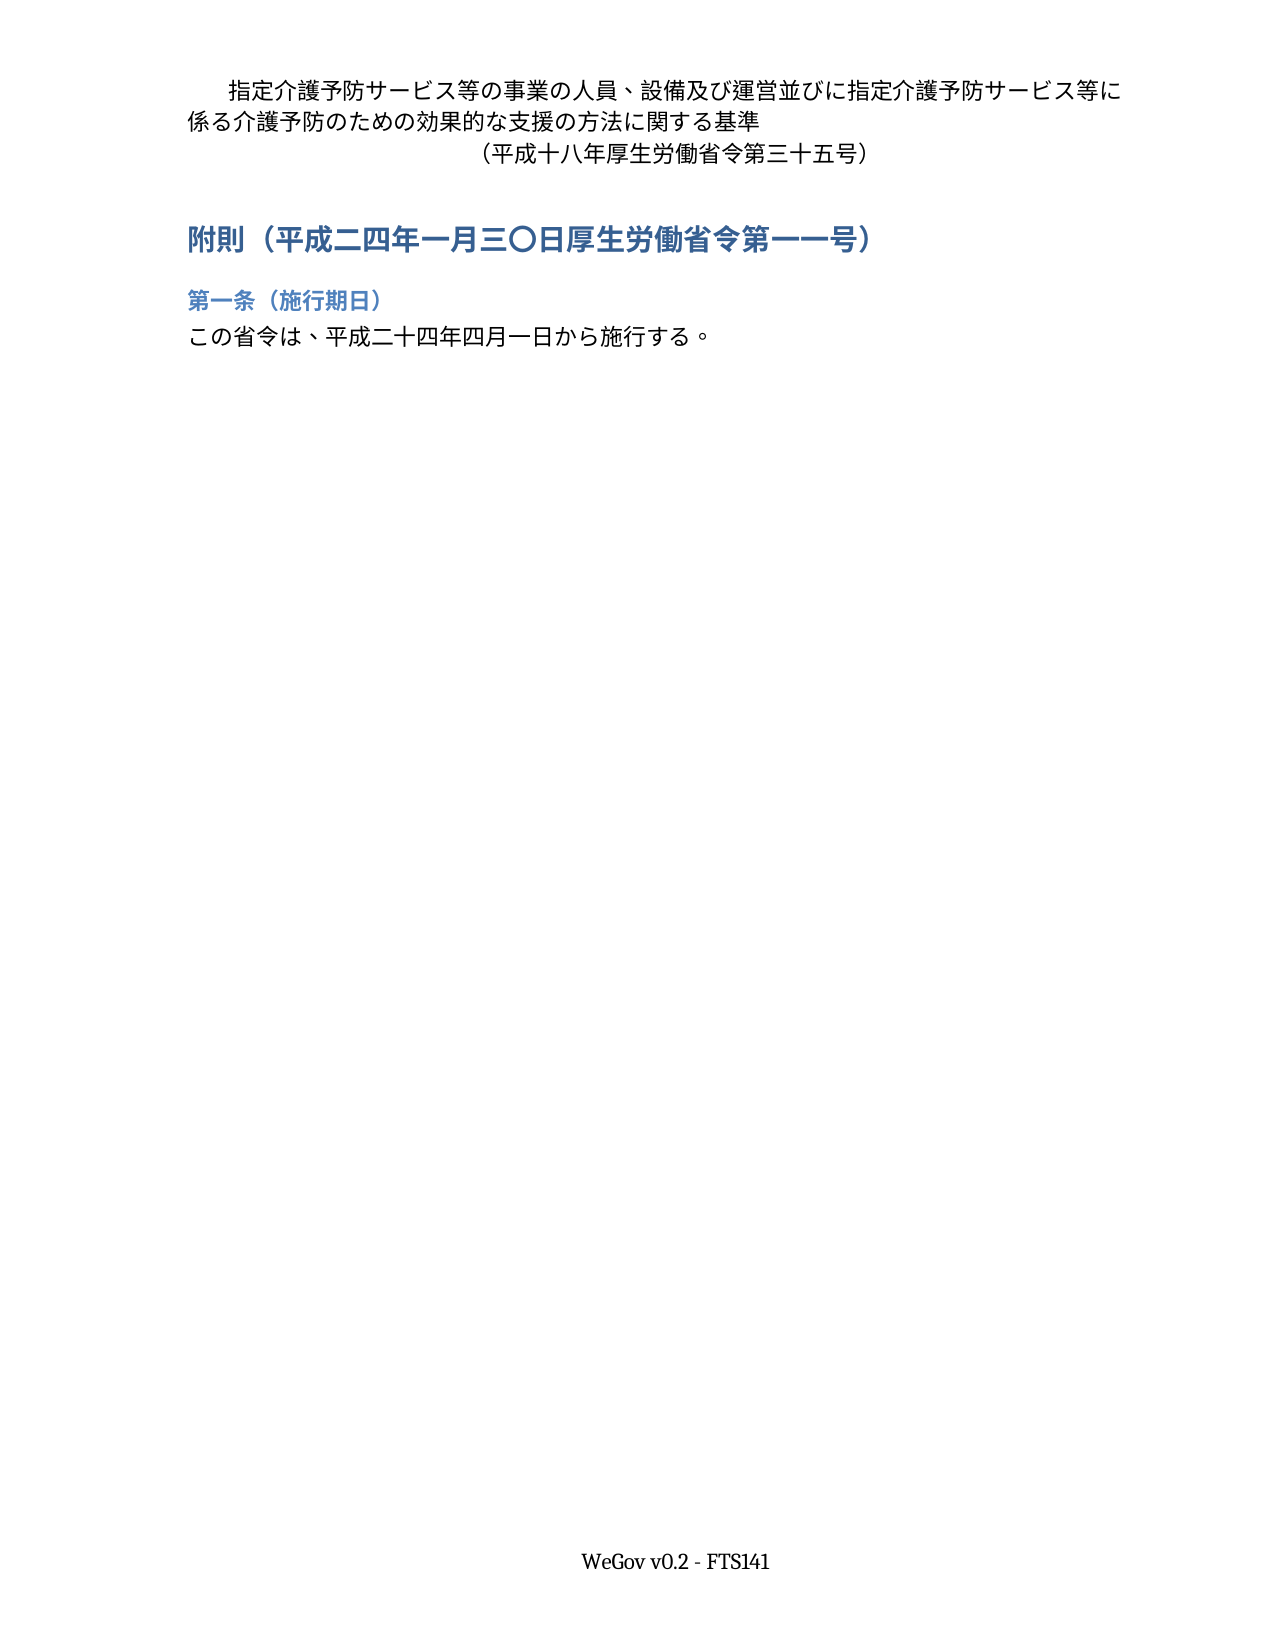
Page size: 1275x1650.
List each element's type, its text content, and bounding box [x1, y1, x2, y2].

text この省令は、平成二十四年四月一日から施行する。 [187, 321, 1087, 352]
subtitle 第一条（施行期日） [187, 285, 1087, 316]
subtitle 附則（平成二四年一月三〇日厚生労働省令第一一号） [187, 219, 1087, 258]
